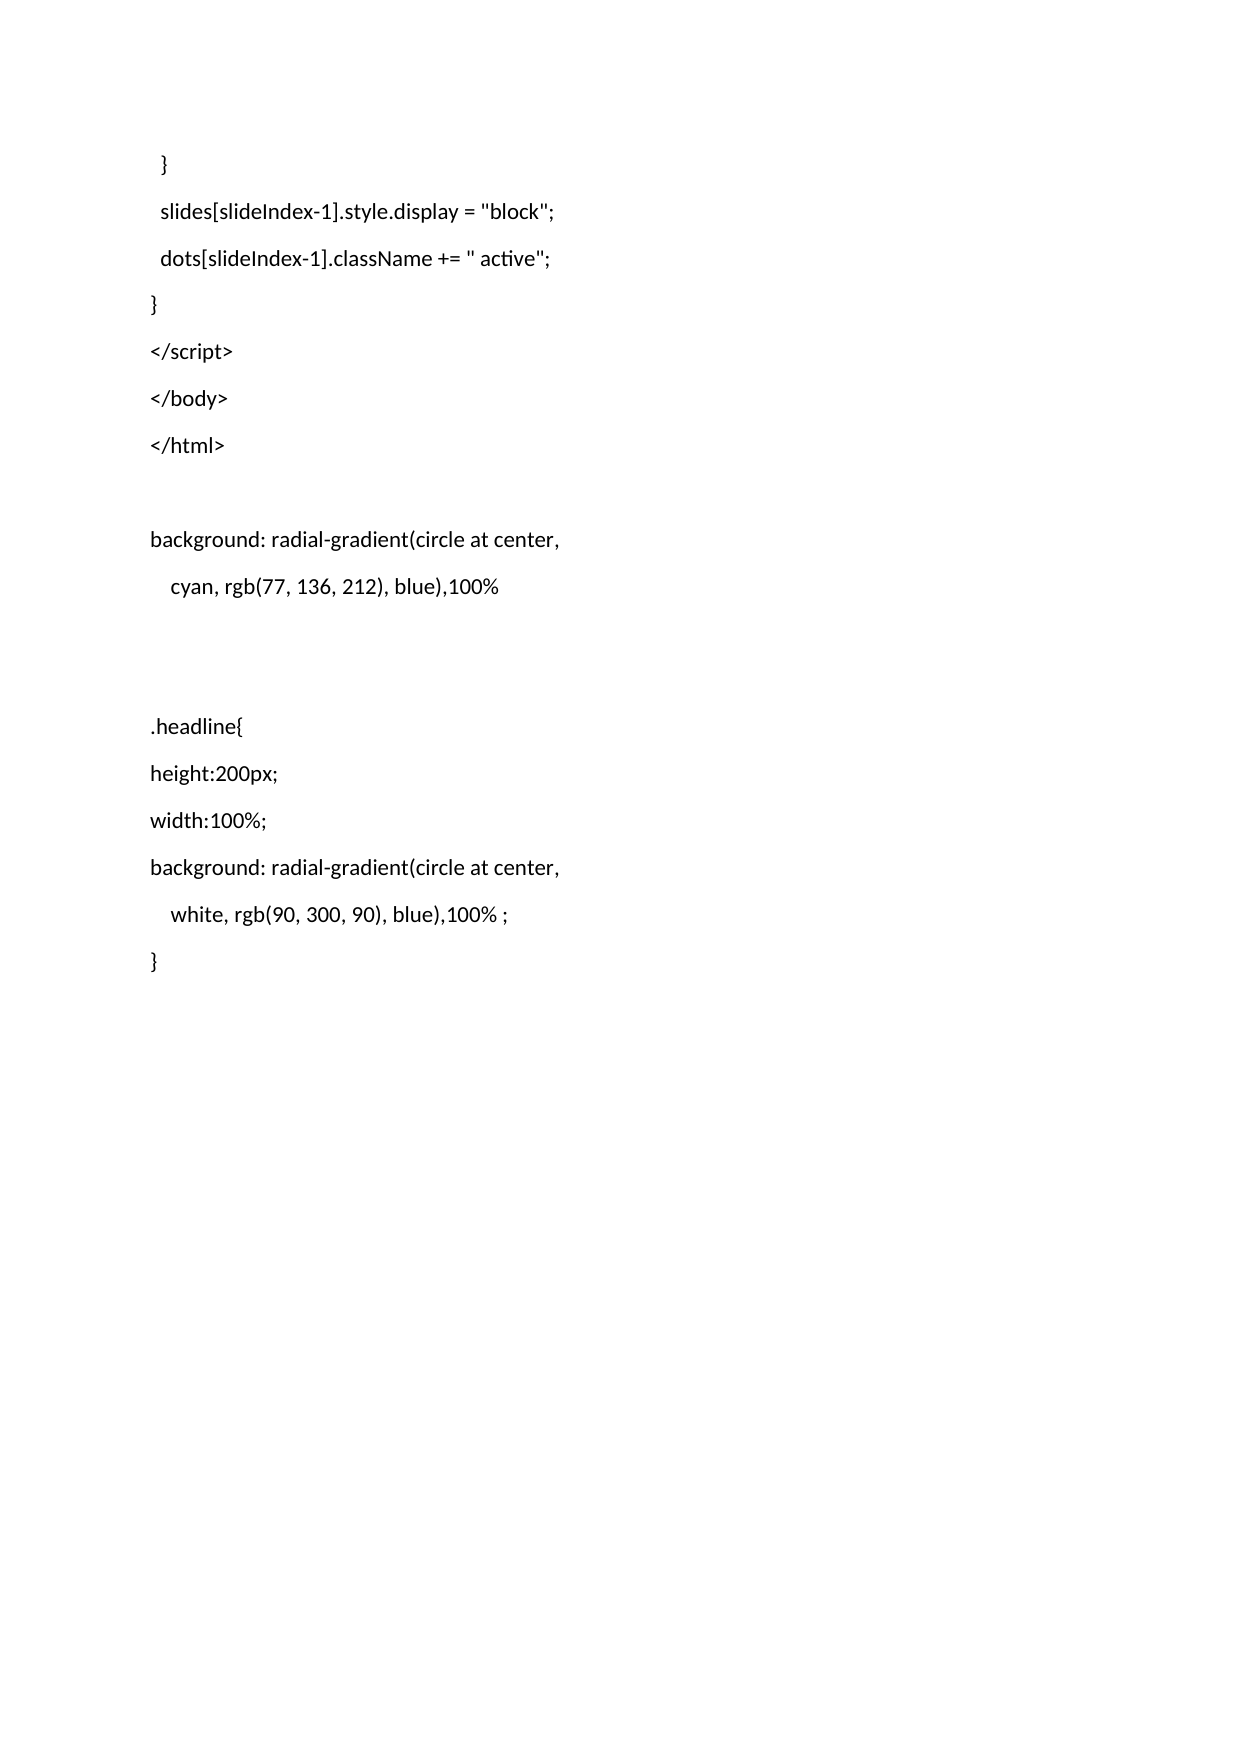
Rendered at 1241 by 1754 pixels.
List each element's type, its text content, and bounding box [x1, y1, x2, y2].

text } [150, 947, 1090, 975]
text } [150, 291, 1090, 319]
text background: radial-gradient(circle at center, [150, 525, 1090, 553]
text cyan, rgb(77, 136, 212), blue),100% [150, 572, 1090, 600]
text height:200px; [150, 759, 1090, 787]
text .headline{ [150, 712, 1090, 741]
text background: radial-gradient(circle at center, [150, 853, 1090, 881]
text </html> [150, 431, 1090, 459]
text </script> [150, 337, 1090, 366]
text slides[slideIndex-1].style.display = "block"; [150, 197, 1090, 225]
text </body> [150, 384, 1090, 412]
text width:100%; [150, 806, 1090, 834]
text dots[slideIndex-1].className += " active"; [150, 244, 1090, 272]
text } [150, 150, 1090, 178]
text white, rgb(90, 300, 90), blue),100% ; [150, 900, 1090, 928]
